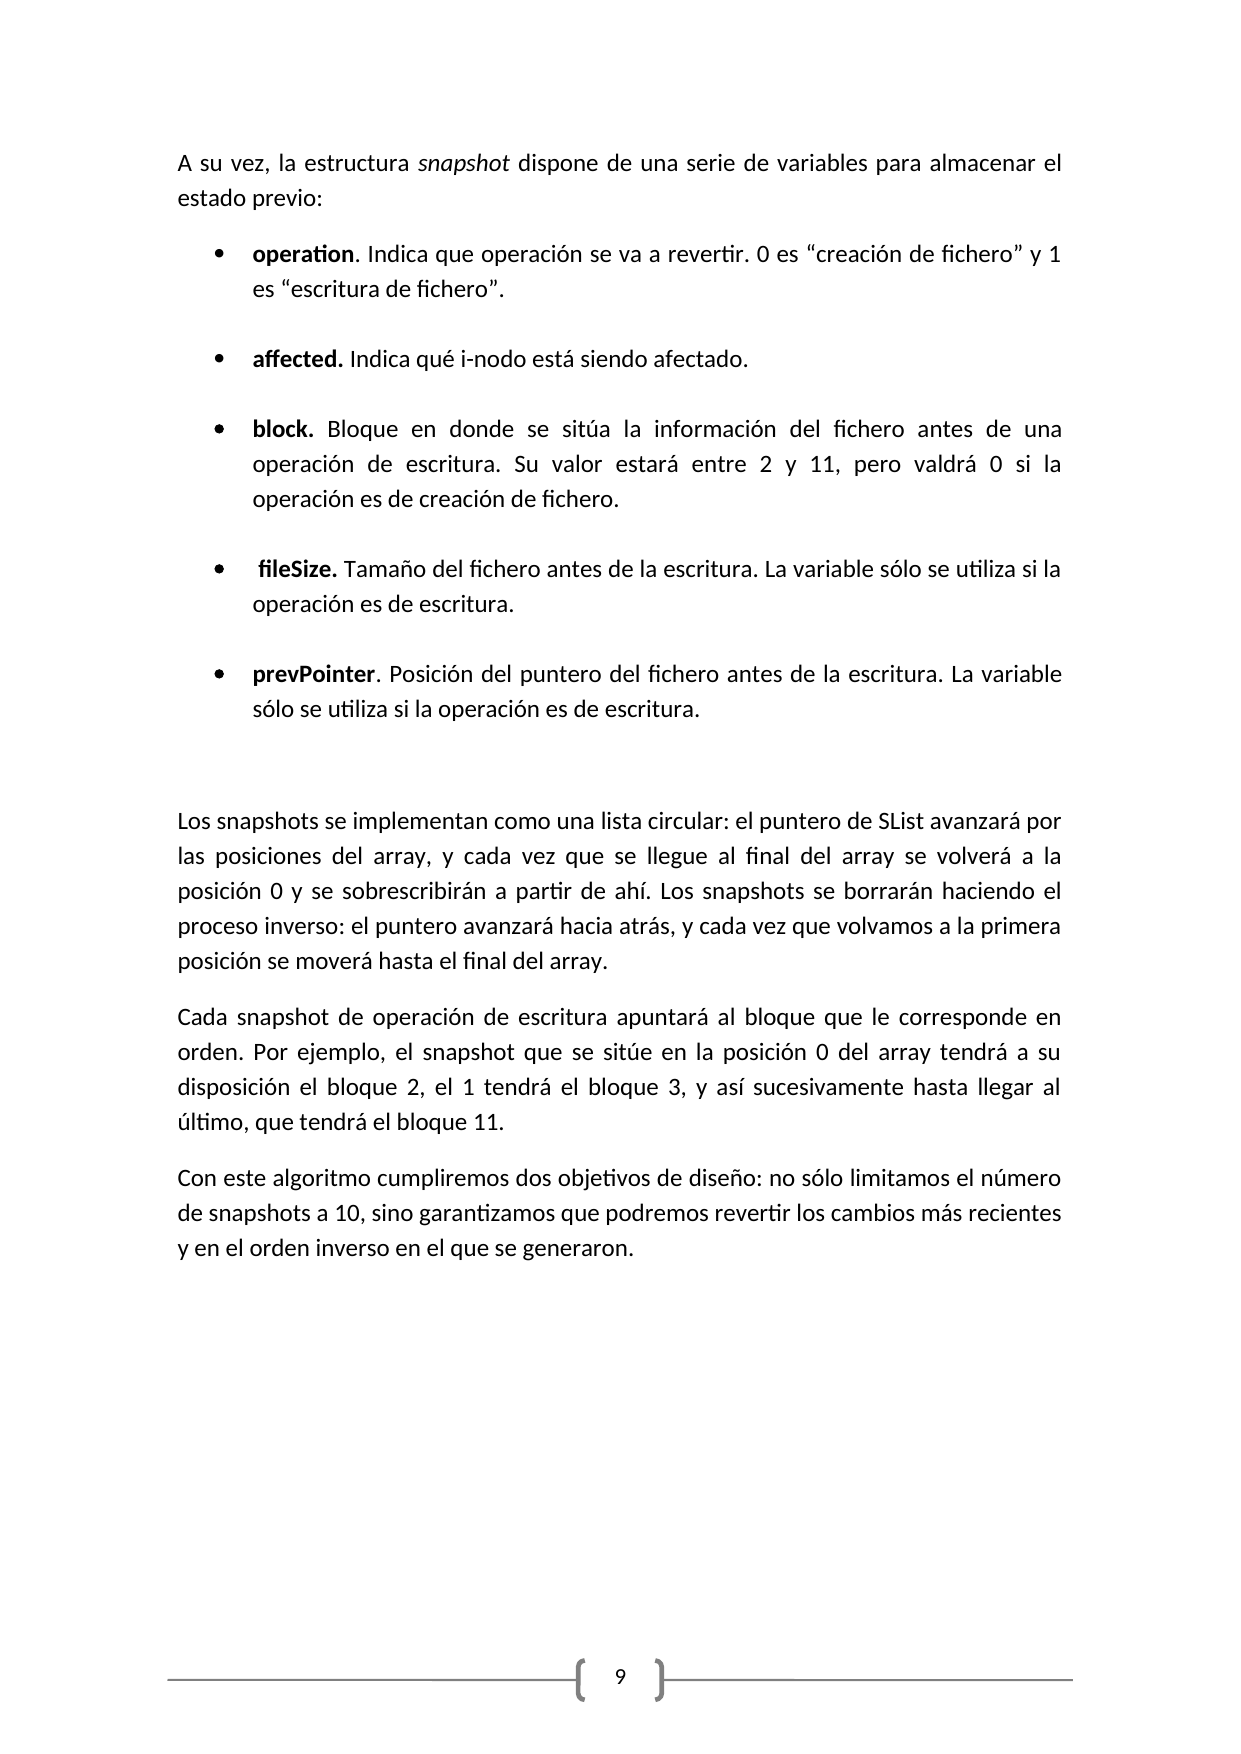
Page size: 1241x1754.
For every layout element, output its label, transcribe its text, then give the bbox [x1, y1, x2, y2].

text A su vez, la estructura snapshot dispone de una serie de variables para almacenar el estado previo: [177, 148, 1063, 213]
list prevPointer. Posición del puntero del fichero antes de la escritura. La variable sólo se utiliza si la operación es de escritura. [215, 658, 1063, 724]
list operation. Indica que operación se va a revertir. 0 es “creación de fichero” y 1 es “escritura de fichero”. [215, 238, 1063, 304]
list fileSize. Tamaño del fichero antes de la escritura. La variable sólo se utiliza si la operación es de escritura. [215, 553, 1063, 619]
text Con este algoritmo cumpliremos dos objetivos de diseño: no sólo limitamos el número de snapshots a 10, sino garantizamos que podremos revertir los cambios más recientes y en el orden inverso en el que se generaron. [177, 1162, 1063, 1262]
text Cada snapshot de operación de escritura apuntará al bloque que le corresponde en orden. Por ejemplo, el snapshot que se sitúe en la posición 0 del array tendrá a su disposición el bloque 2, el 1 tendrá el bloque 3, y así sucesivamente hasta llegar al último, que tendrá el bloque 11. [177, 1001, 1063, 1136]
list affected. Indica qué i-nodo está siendo afectado. [215, 343, 1063, 374]
list block. Bloque en donde se sitúa la información del fichero antes de una operación de escritura. Su valor estará entre 2 y 11, pero valdrá 0 si la operación es de creación de fichero. [215, 413, 1063, 514]
text Los snapshots se implementan como una lista circular: el puntero de SList avanzará por las posiciones del array, y cada vez que se llegue al final del array se volverá a la posición 0 y se sobrescribirán a partir de ahí. Los snapshots se borrarán haciendo el proceso inverso: el puntero avanzará hacia atrás, y cada vez que volvamos a la primera posición se moverá hasta el final del array. [177, 805, 1063, 976]
